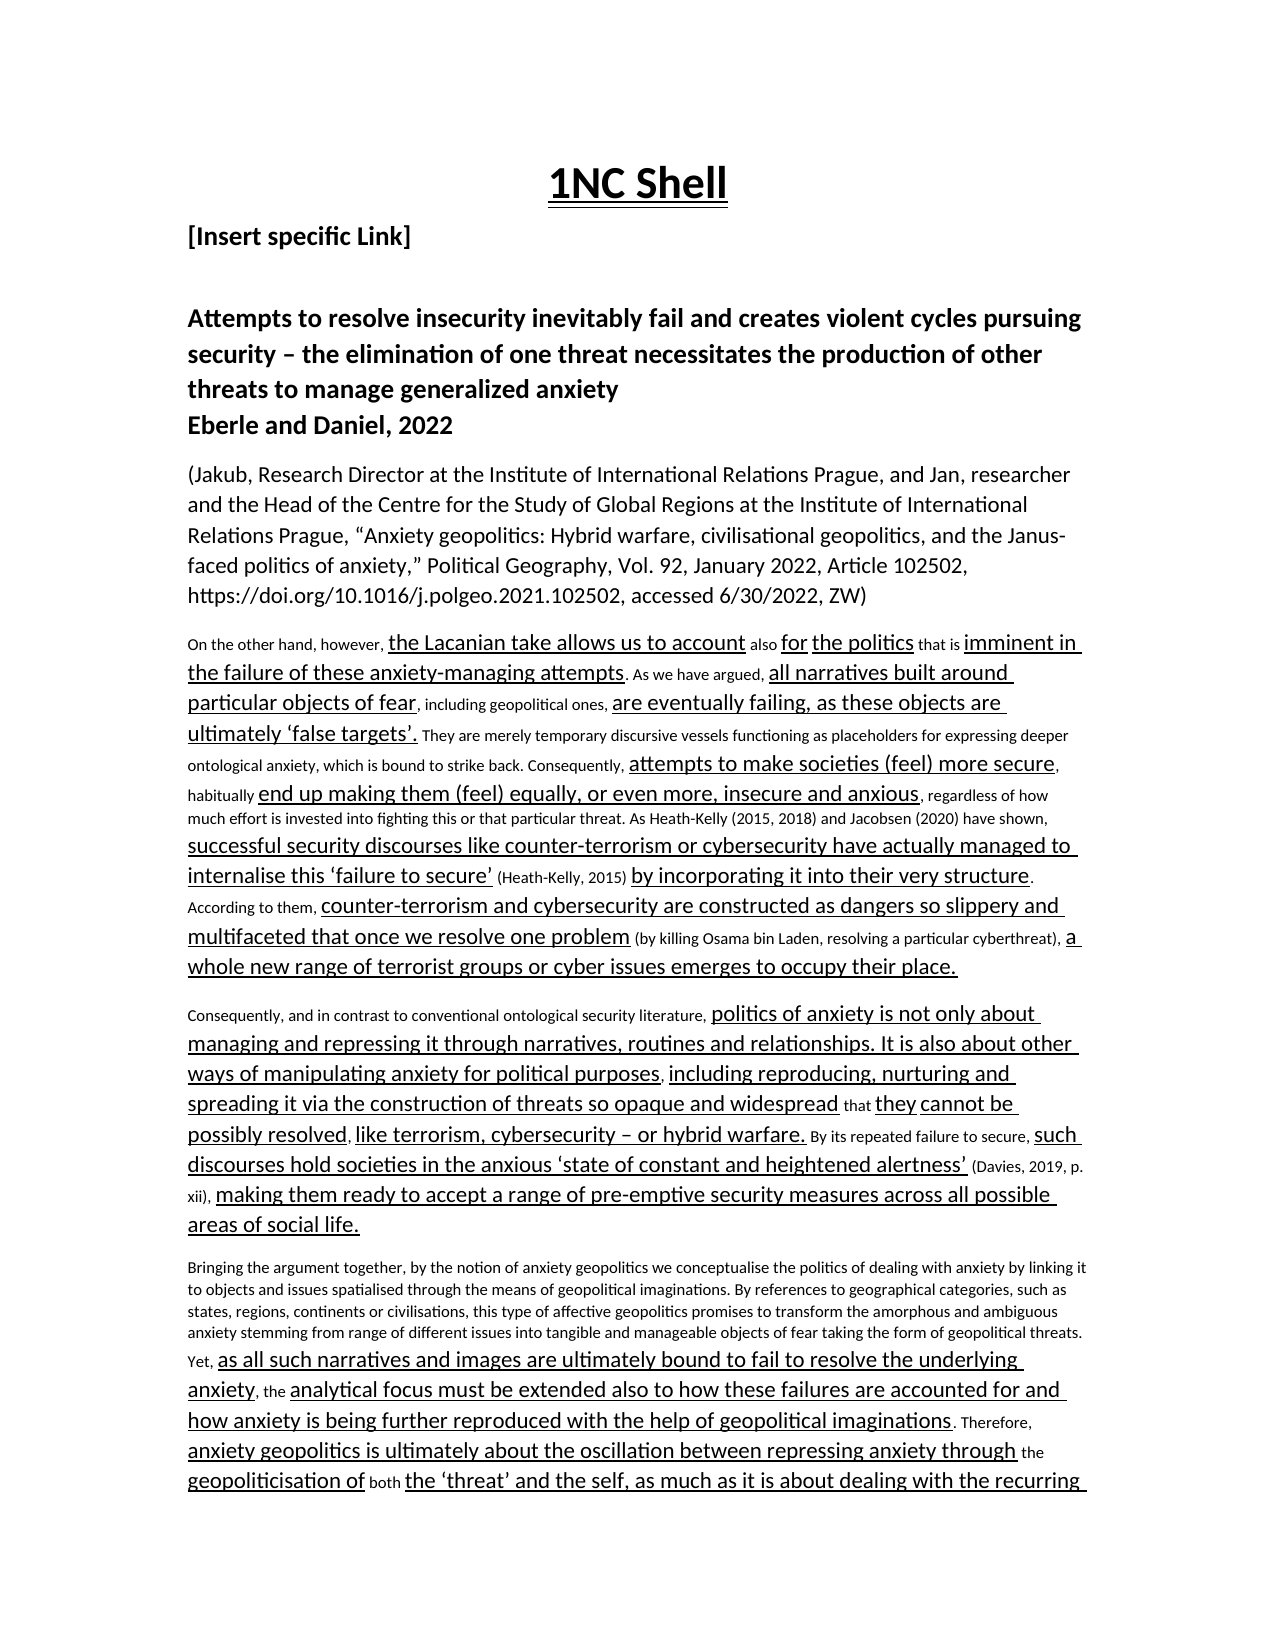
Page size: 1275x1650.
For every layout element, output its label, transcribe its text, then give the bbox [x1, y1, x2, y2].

text Consequently, and in contrast to conventional ontological security literature, politics of anxiety is not only about managing and repressing it through narratives, routines and relationships. It is also about other ways of manipulating anxiety for political purposes, including reproducing, nurturing and spreading it via the construction of threats so opaque and widespread that they cannot be possibly resolved, like terrorism, cybersecurity – or hybrid warfare. By its repeated failure to secure, such discourses hold societies in the anxious ‘state of constant and heightened alertness’ (Davies, 2019, p. xii), making them ready to accept a range of pre-emptive security measures across all possible areas of social life. [187, 999, 1087, 1238]
subtitle [Insert specific Link] [187, 219, 1087, 252]
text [187, 1257, 1087, 1494]
subtitle 1NC Shell [187, 154, 1087, 210]
text On the other hand, however, the Lacanian take allows us to account also for the politics that is imminent in the failure of these anxiety-managing attempts. As we have argued, all narratives built around particular objects of fear, including geopolitical ones, are eventually failing, as these objects are ultimately ‘false targets’. They are merely temporary discursive vessels functioning as placeholders for expressing deeper ontological anxiety, which is bound to strike back. Consequently, attempts to make societies (feel) more secure, habitually end up making them (feel) equally, or even more, insecure and anxious, regardless of how much effort is invested into fighting this or that particular threat. As Heath-Kelly (2015, 2018) and Jacobsen (2020) have shown, successful security discourses like counter-terrorism or cybersecurity have actually managed to internalise this ‘failure to secure’ (Heath-Kelly, 2015) by incorporating it into their very structure. According to them, counter-terrorism and cybersecurity are constructed as dangers so slippery and multifaceted that once we resolve one problem (by killing Osama bin Laden, resolving a particular cyberthreat), a whole new range of terrorist groups or cyber issues emerges to occupy their place. [187, 628, 1087, 980]
text (Jakub, Research Director at the Institute of International Relations Prague, and Jan, researcher and the Head of the Centre for the Study of Global Regions at the Institute of International Relations Prague, “Anxiety geopolitics: Hybrid warfare, civilisational geopolitics, and the Janus-faced politics of anxiety,” Political Geography, Vol. 92, January 2022, Article 102502, https://doi.org/10.1016/j.polgeo.2021.102502, accessed 6/30/2022, ZW) [187, 460, 1087, 609]
text Eberle and Daniel, 2022 [187, 408, 1087, 441]
subtitle Attempts to resolve insecurity inevitably fail and creates violent cycles pursuing security – the elimination of one threat necessitates the production of other threats to manage generalized anxiety [187, 301, 1087, 405]
